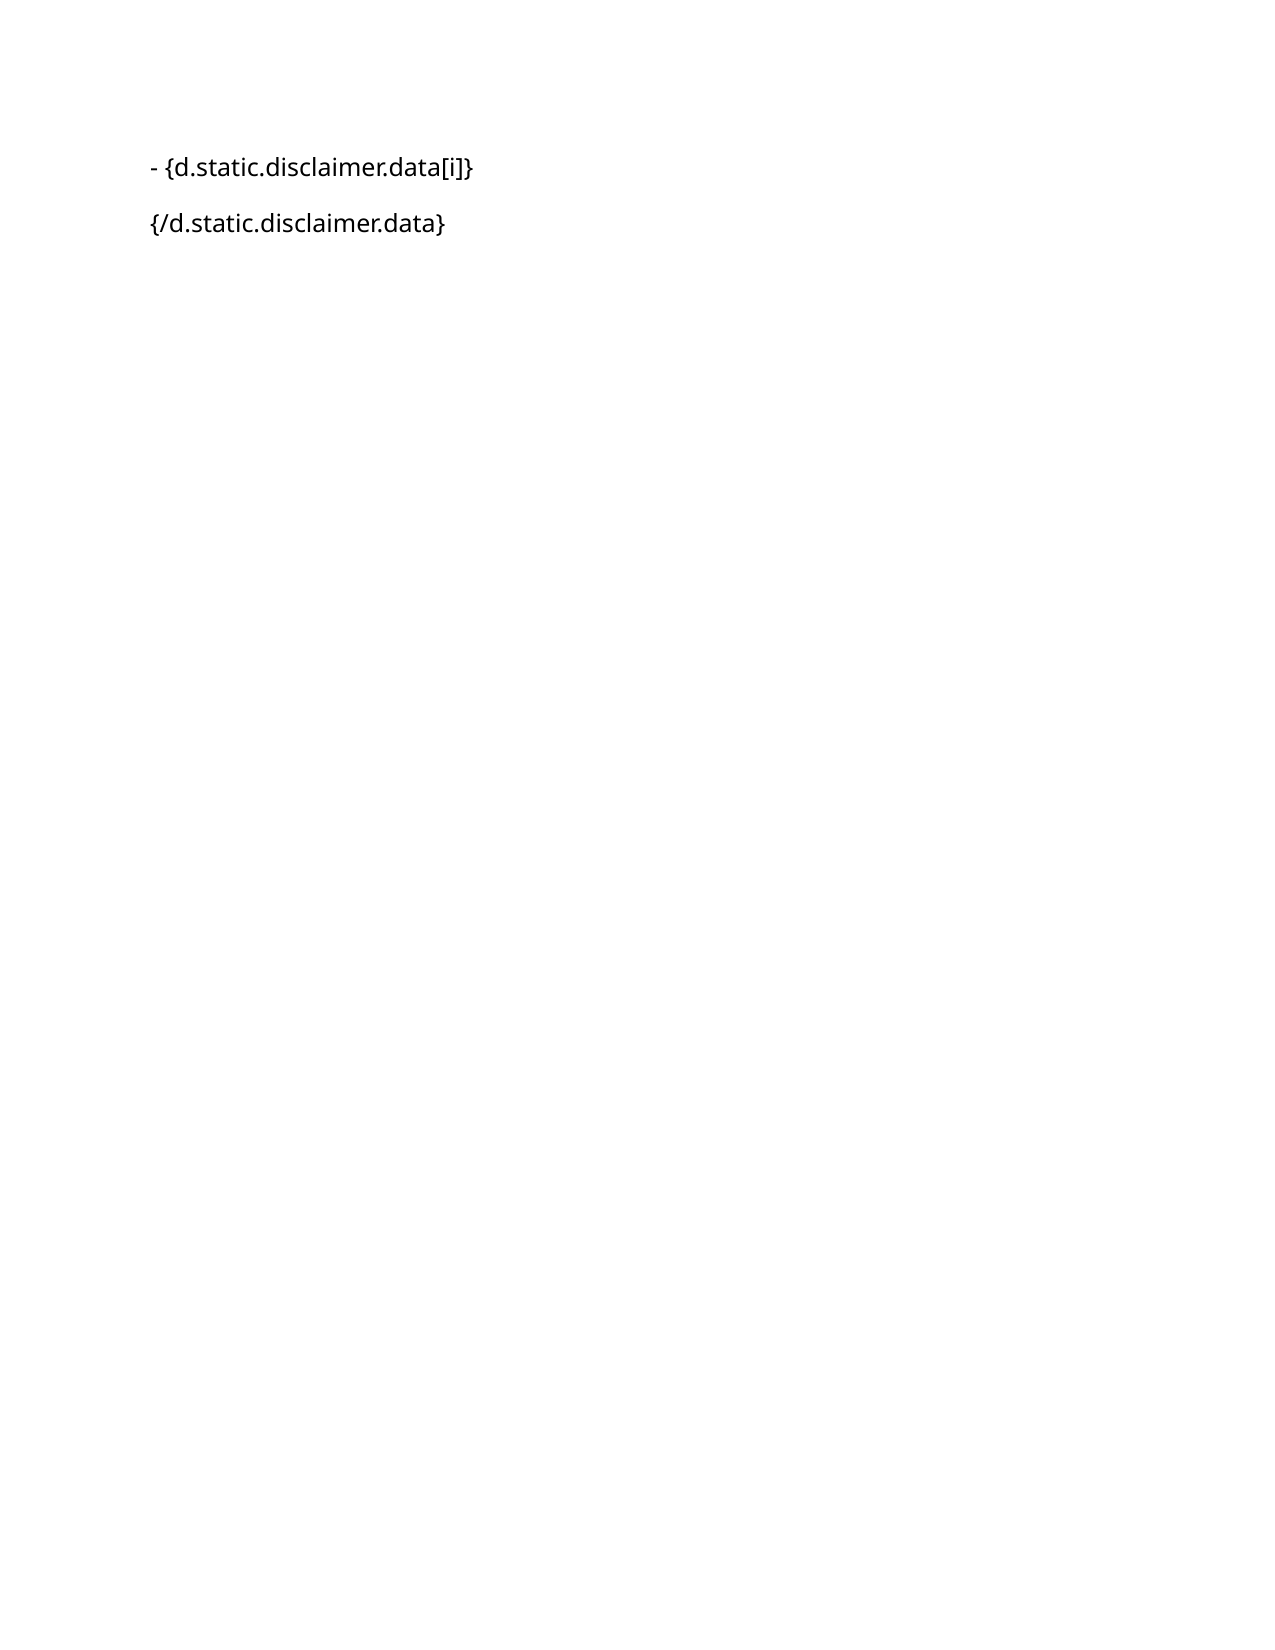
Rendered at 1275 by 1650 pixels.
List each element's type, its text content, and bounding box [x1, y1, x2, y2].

text {/d.static.disclaimer.data} [150, 206, 1125, 240]
text - {d.static.disclaimer.data[i]} [150, 150, 1125, 184]
